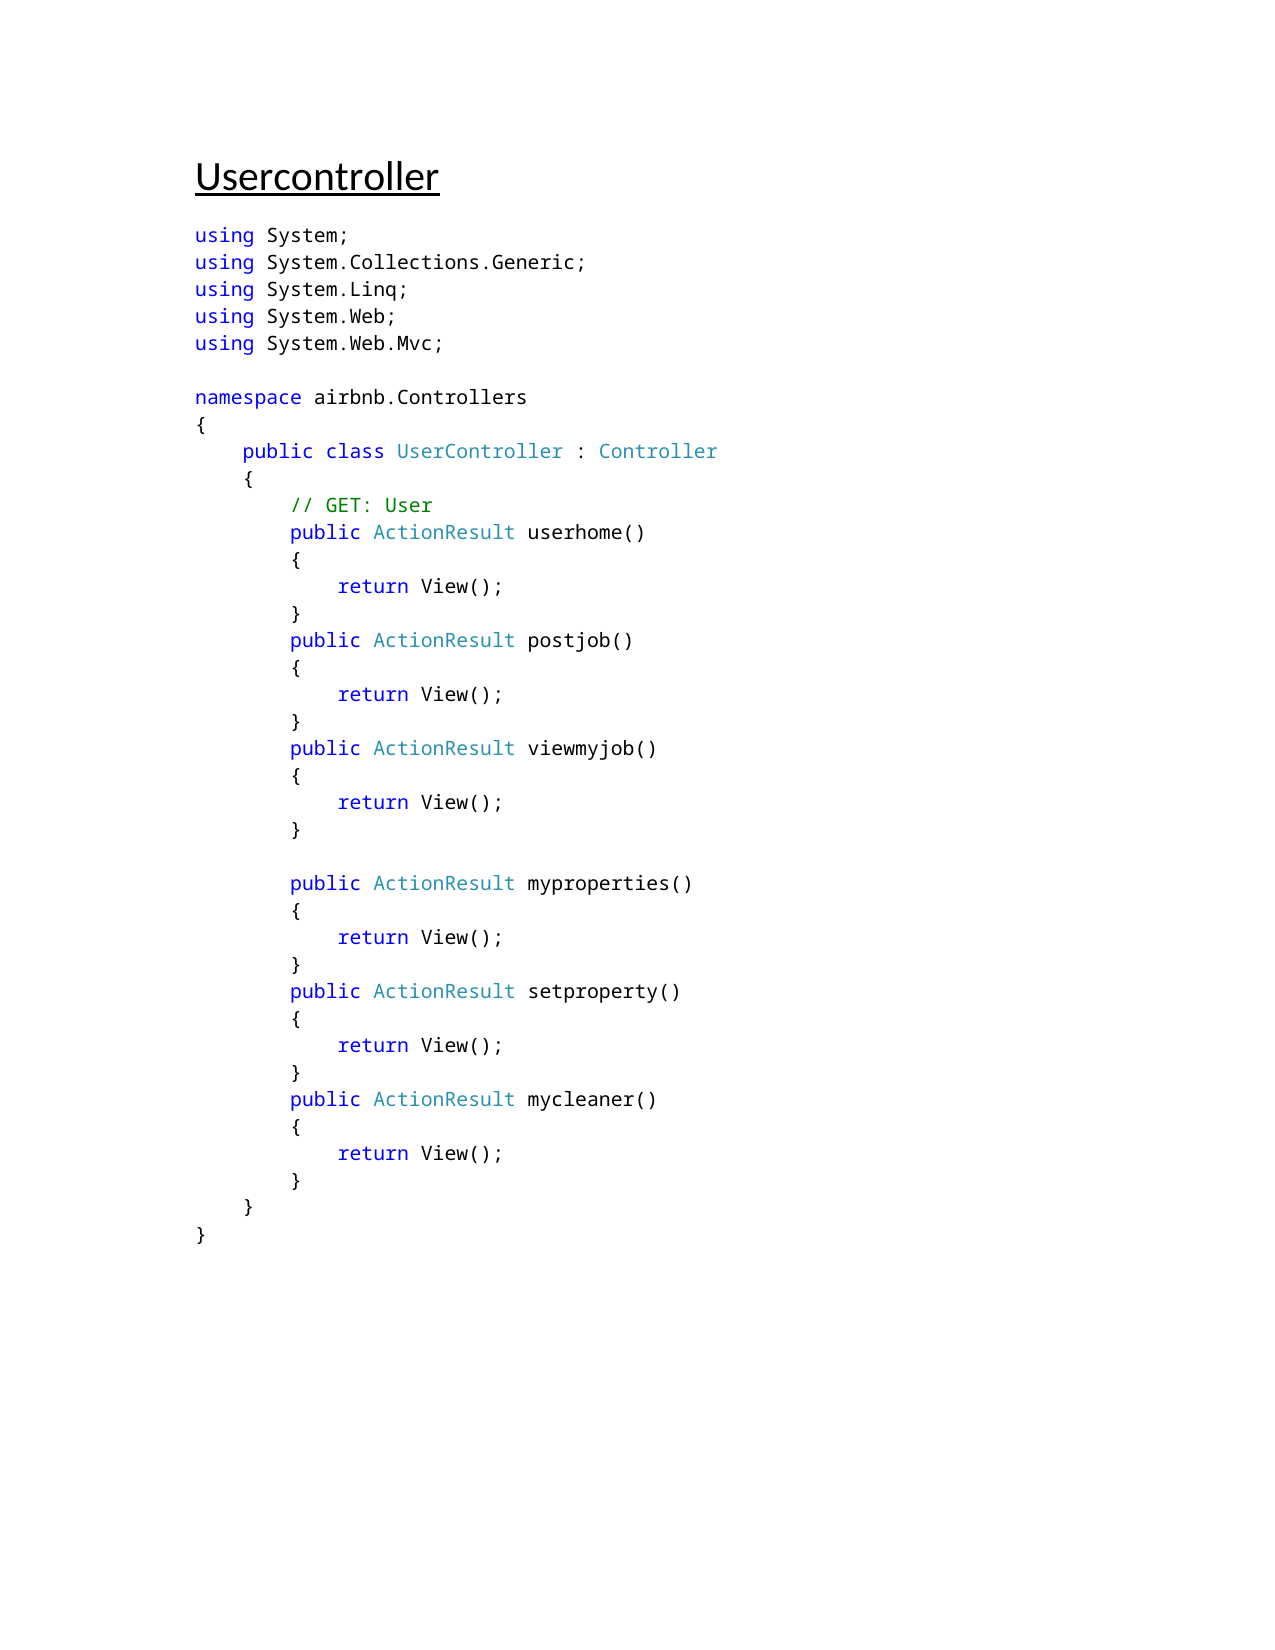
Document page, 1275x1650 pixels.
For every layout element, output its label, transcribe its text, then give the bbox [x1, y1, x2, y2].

text public ActionResult mycleaner() [195, 1085, 1125, 1112]
text return View(); [195, 788, 1125, 815]
text return View(); [195, 923, 1125, 950]
text } [195, 1166, 1125, 1193]
text return View(); [195, 1031, 1125, 1058]
text public ActionResult setproperty() [195, 977, 1125, 1004]
text using System; [195, 222, 1125, 248]
text public ActionResult userhome() [195, 518, 1125, 545]
text public ActionResult myproperties() [195, 869, 1125, 896]
text using System.Web; [195, 302, 1125, 329]
text return View(); [195, 680, 1125, 707]
text } [195, 1220, 1125, 1247]
text using System.Linq; [195, 276, 1125, 302]
text public ActionResult viewmyjob() [195, 734, 1125, 761]
text } [195, 1058, 1125, 1085]
text { [195, 545, 1125, 572]
text { [195, 1112, 1125, 1139]
text } [195, 1193, 1125, 1220]
text // GET: User [195, 491, 1125, 518]
text public ActionResult postjob() [195, 626, 1125, 653]
text return View(); [195, 572, 1125, 599]
text using System.Web.Mvc; [195, 329, 1125, 356]
text } [195, 815, 1125, 842]
text { [195, 1004, 1125, 1031]
text } [195, 950, 1125, 977]
text } [195, 707, 1125, 734]
text { [195, 653, 1125, 680]
text { [195, 761, 1125, 788]
text { [195, 896, 1125, 923]
text { [195, 410, 1125, 437]
text public class UserController : Controller [195, 437, 1125, 464]
text { [195, 464, 1125, 491]
text namespace airbnb.Controllers [195, 383, 1125, 410]
text using System.Collections.Generic; [195, 248, 1125, 276]
text Usercontroller [195, 150, 1125, 201]
text return View(); [195, 1139, 1125, 1166]
text } [195, 599, 1125, 626]
